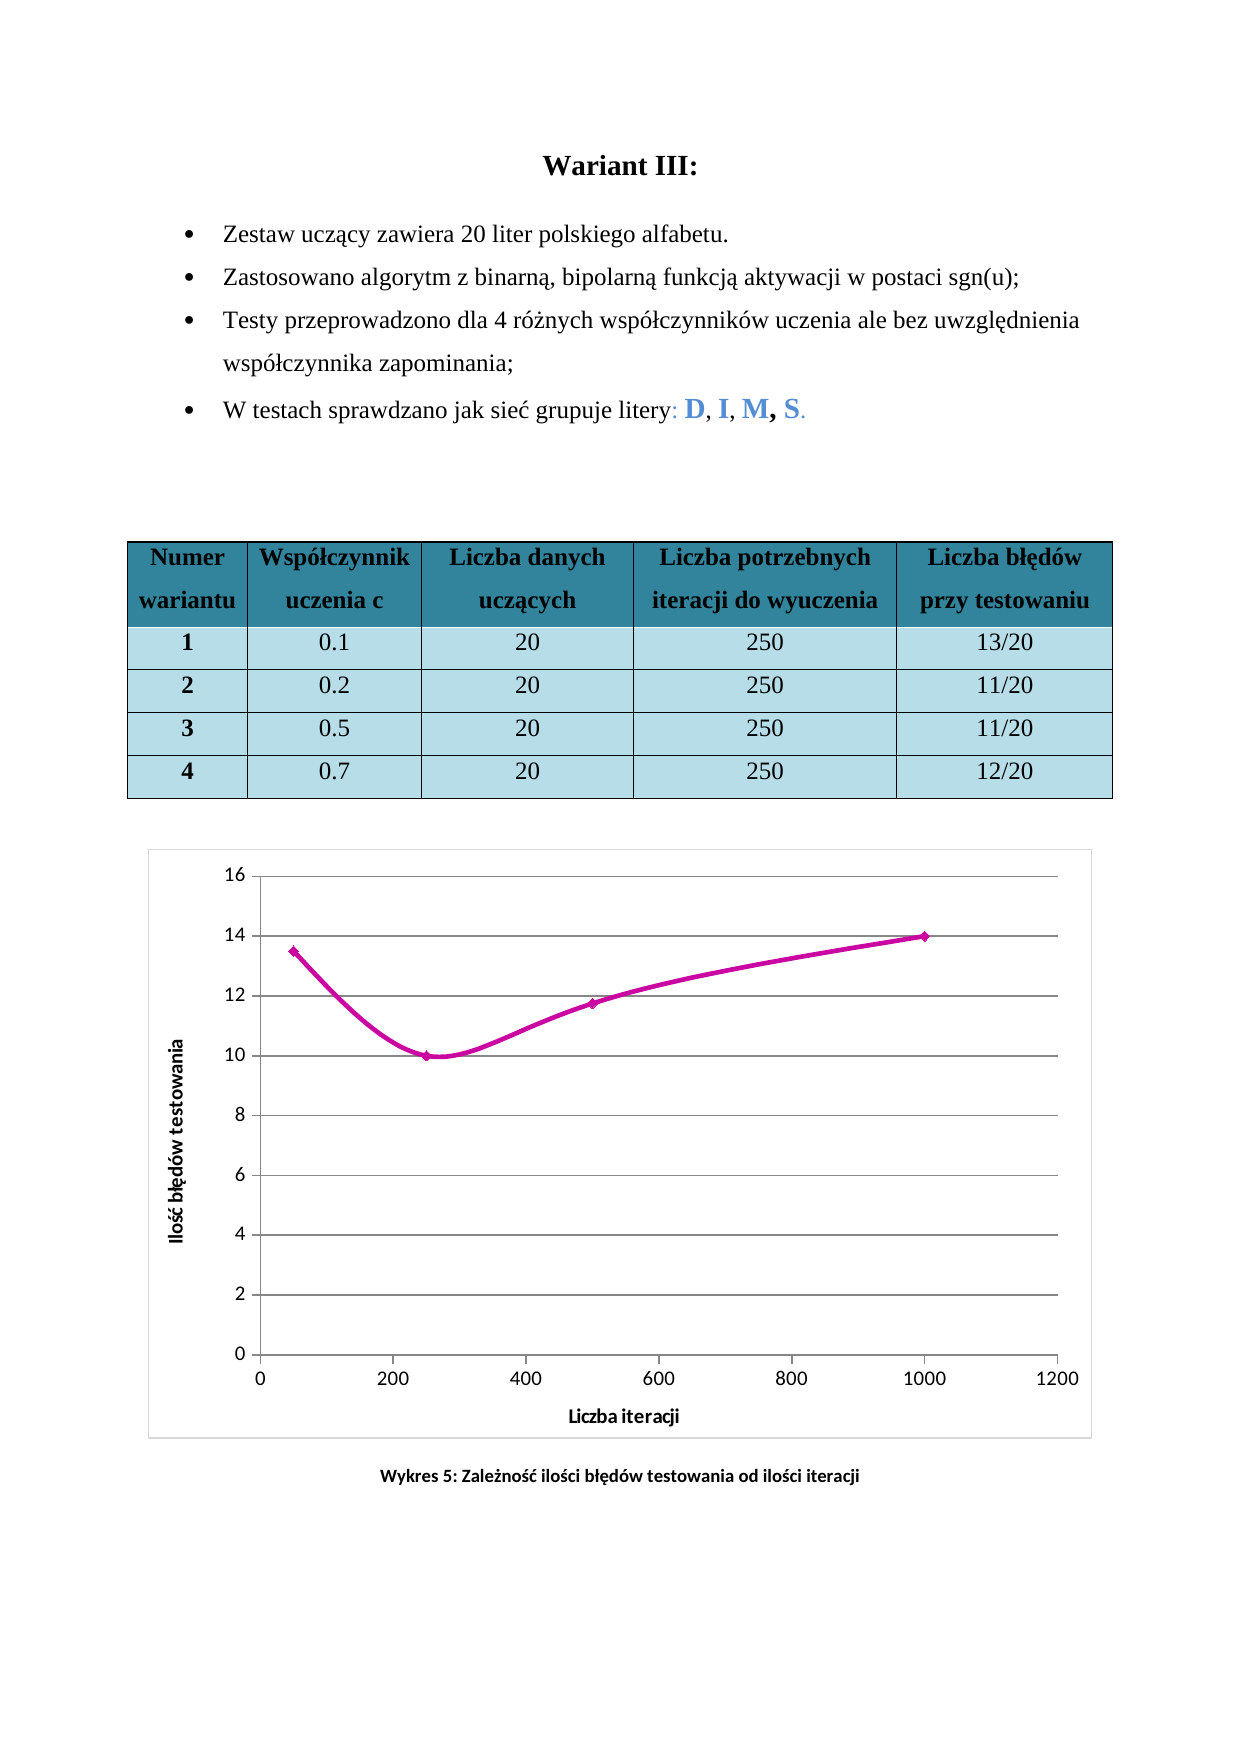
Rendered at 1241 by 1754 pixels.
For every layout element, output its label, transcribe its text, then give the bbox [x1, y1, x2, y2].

table_cell 250 [634, 756, 896, 798]
table_cell 0.7 [248, 756, 421, 798]
table_cell 11/20 [897, 713, 1112, 755]
list Testy przeprowadzono dla 4 różnych współczynników uczenia ale bez uwzględnienia współczynnika zapominania; [185, 305, 1093, 377]
text Wariant III: [148, 148, 1093, 181]
table_cell 250 [634, 628, 896, 669]
table_cell 4 [128, 756, 247, 798]
table_cell 0.2 [248, 670, 421, 712]
table_header Współczynnik uczenia c [248, 543, 421, 627]
table_cell 250 [634, 670, 896, 712]
list W testach sprawdzano jak sieć grupuje litery: D, I, M, S. [185, 391, 1093, 425]
table_cell 1 [128, 628, 247, 669]
table_cell 250 [634, 713, 896, 755]
table_cell 2 [128, 670, 247, 712]
table_cell 20 [422, 713, 633, 755]
table_cell 20 [422, 628, 633, 669]
table_header Liczba danych uczących [422, 543, 633, 627]
text Wykres 5: Zależność ilości błędów testowania od ilości iteracji [148, 1464, 1093, 1487]
table_cell 13/20 [897, 628, 1112, 669]
table_cell 0.1 [248, 628, 421, 669]
table_cell 11/20 [897, 670, 1112, 712]
table_cell 0.5 [248, 713, 421, 755]
table_cell 20 [422, 670, 633, 712]
table_cell 20 [422, 756, 633, 798]
list Zastosowano algorytm z binarną, bipolarną funkcją aktywacji w postaci sgn(u); [185, 262, 1093, 291]
list Zestaw uczący zawiera 20 liter polskiego alfabetu. [185, 219, 1093, 247]
table_header Liczba błędów przy testowaniu [897, 543, 1112, 627]
table_cell 12/20 [897, 756, 1112, 798]
table_cell 3 [128, 713, 247, 755]
table_header Liczba potrzebnych iteracji do wyuczenia [634, 543, 896, 627]
table_header Numer wariantu [128, 543, 247, 627]
